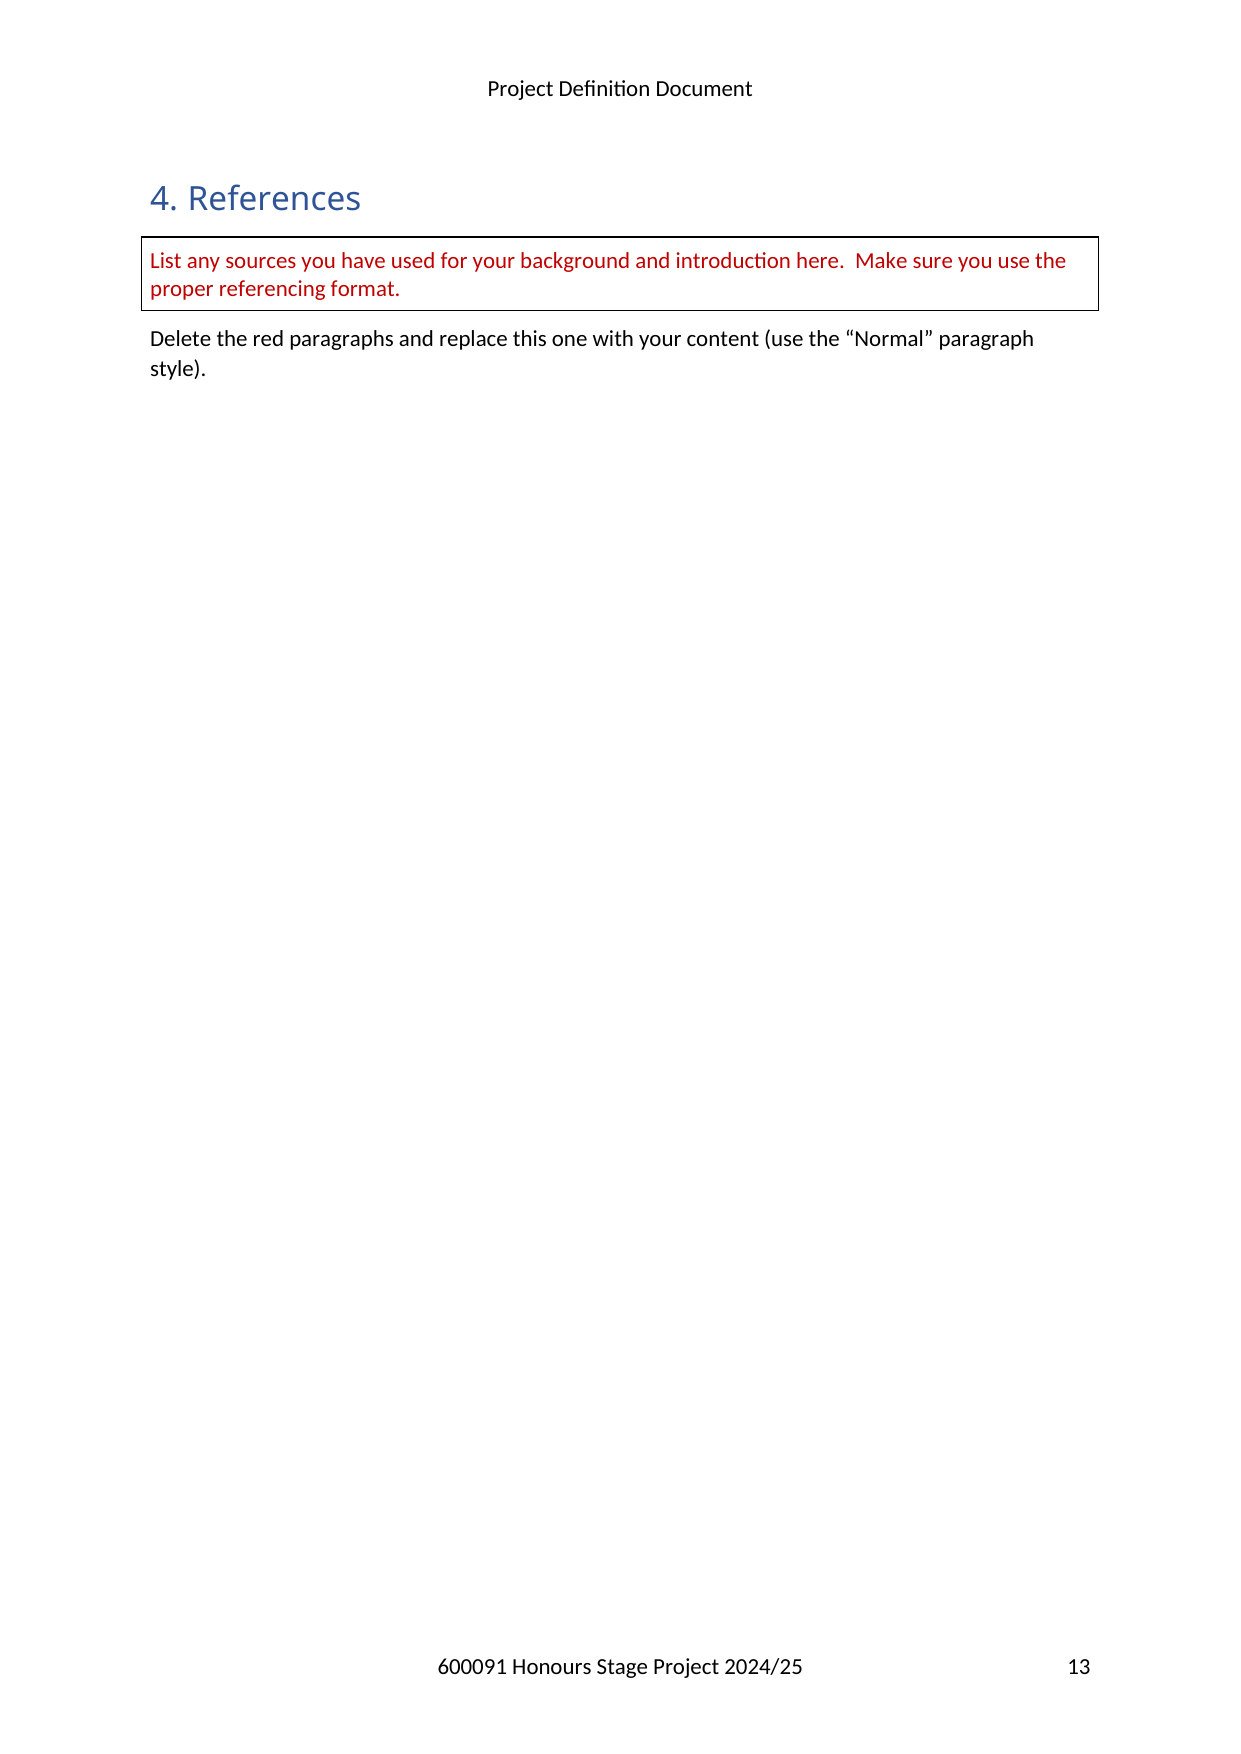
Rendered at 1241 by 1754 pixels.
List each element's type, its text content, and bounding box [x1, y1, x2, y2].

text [150, 324, 1090, 382]
text List any sources you have used for your background and introduction here. Make sure you use the proper referencing format. [142, 238, 1098, 310]
subtitle References [150, 175, 1090, 220]
